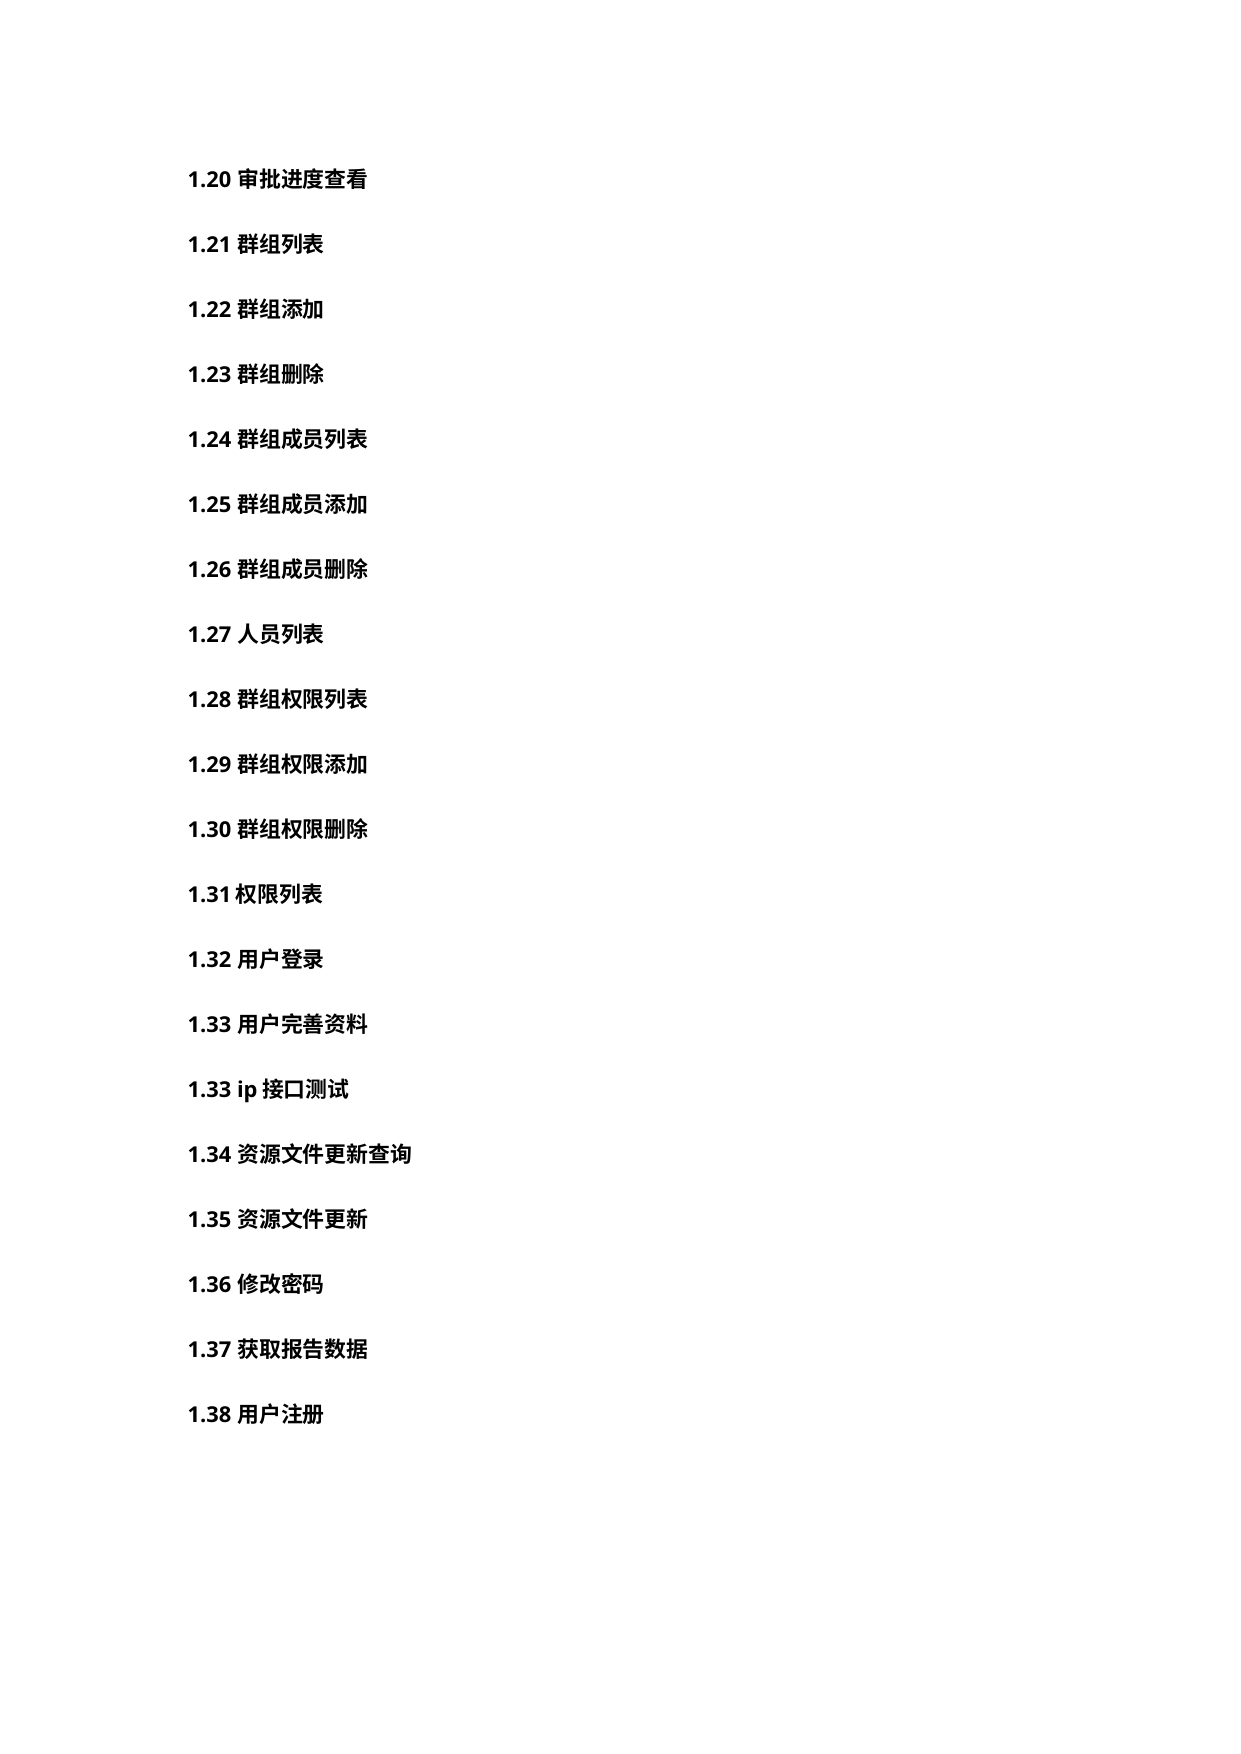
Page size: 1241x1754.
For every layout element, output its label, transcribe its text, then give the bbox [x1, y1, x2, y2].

subtitle 1.31权限列表 [187, 877, 1053, 909]
subtitle 1.37 获取报告数据 [187, 1332, 1053, 1364]
subtitle 1.21 群组列表 [187, 227, 1053, 259]
subtitle 1.30 群组权限删除 [187, 812, 1053, 844]
subtitle 1.27 人员列表 [187, 617, 1053, 649]
subtitle 1.24 群组成员列表 [187, 422, 1053, 454]
subtitle 1.25 群组成员添加 [187, 487, 1053, 519]
subtitle 1.23 群组删除 [187, 357, 1053, 389]
subtitle 1.34 资源文件更新查询 [187, 1137, 1053, 1169]
subtitle 1.29 群组权限添加 [187, 747, 1053, 779]
subtitle 1.20 审批进度查看 [187, 162, 1053, 194]
subtitle 1.33 用户完善资料 [187, 1007, 1053, 1039]
subtitle 1.28 群组权限列表 [187, 682, 1053, 714]
subtitle 1.32 用户登录 [187, 942, 1053, 974]
subtitle 1.35 资源文件更新 [187, 1202, 1053, 1234]
subtitle 1.22 群组添加 [187, 292, 1053, 324]
subtitle 1.33 ip接口测试 [187, 1072, 1053, 1104]
subtitle 1.26 群组成员删除 [187, 552, 1053, 584]
subtitle 1.36 修改密码 [187, 1267, 1053, 1299]
subtitle 1.38 用户注册 [187, 1397, 1053, 1429]
